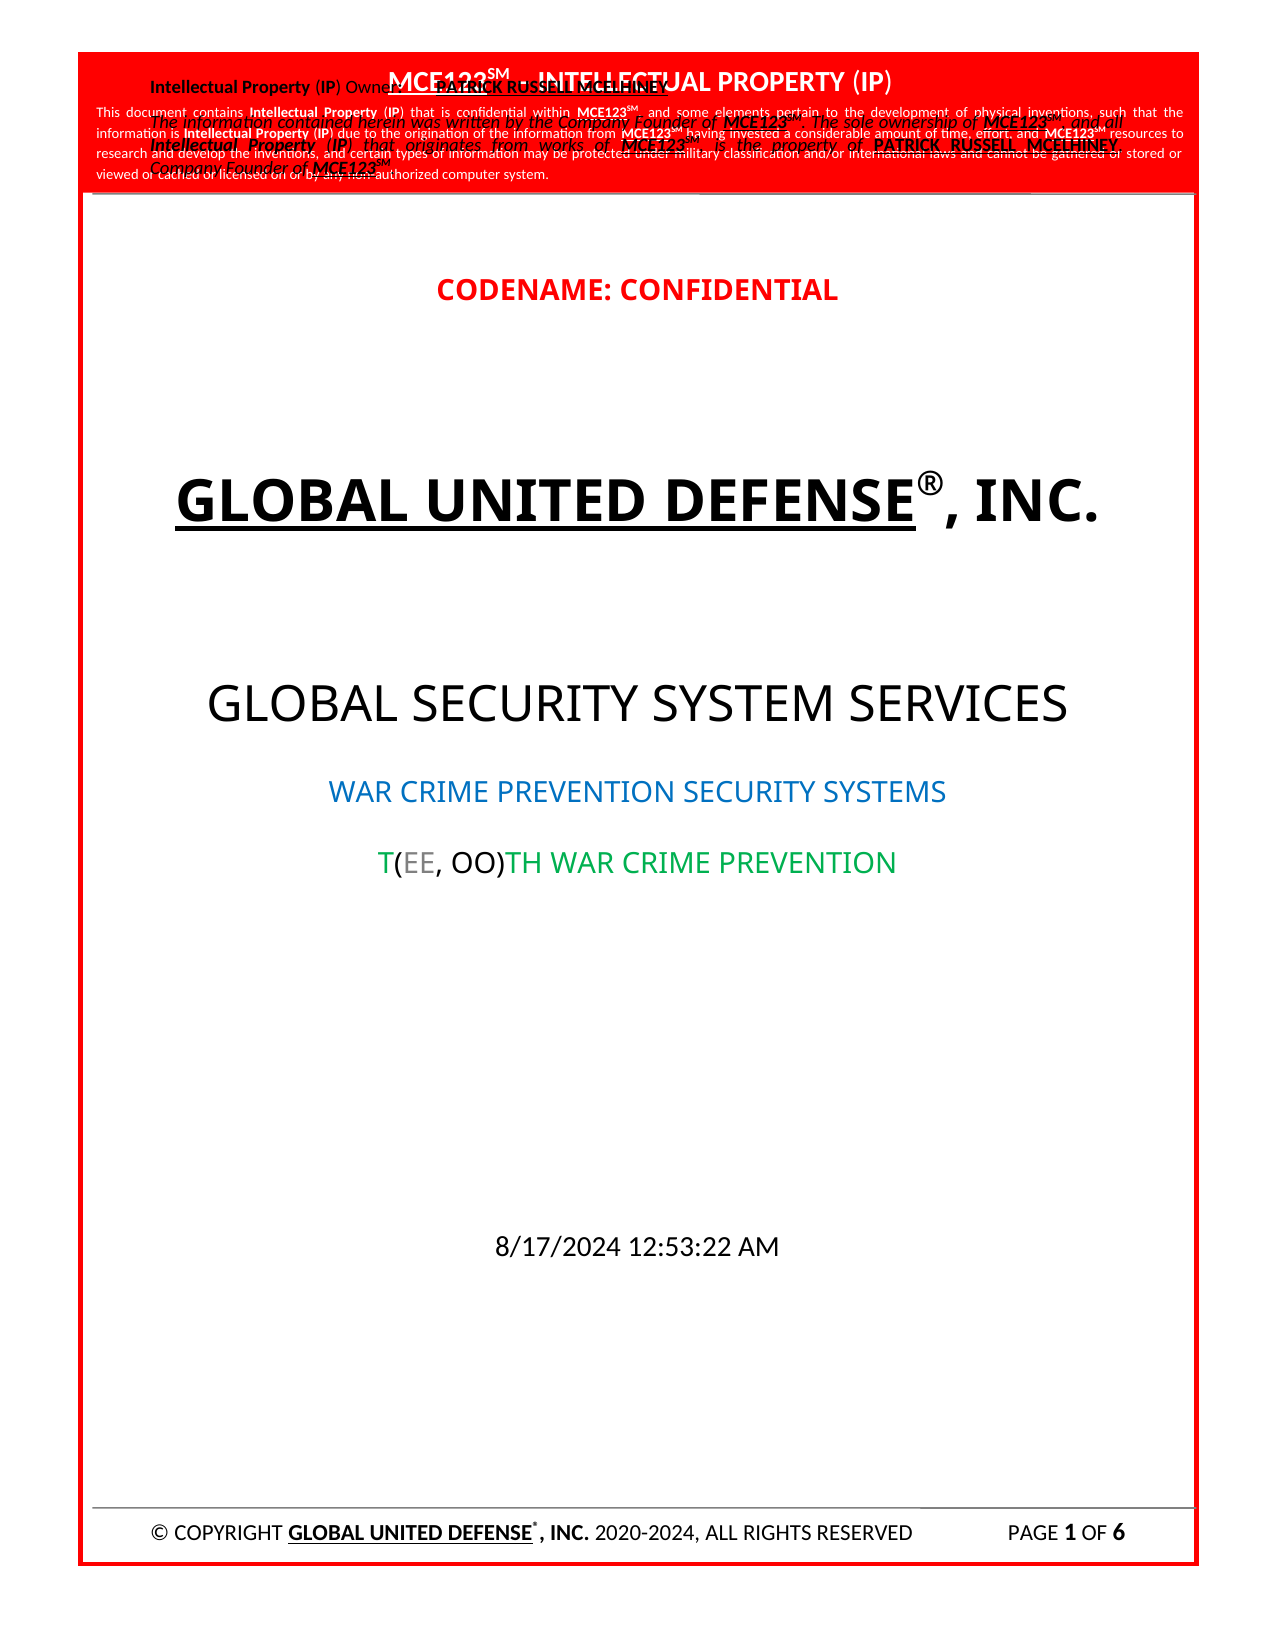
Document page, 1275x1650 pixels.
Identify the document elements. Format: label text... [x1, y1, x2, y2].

subtitle WAR CRIME PREVENTION SECURITY SYSTEMS [150, 772, 1125, 811]
subtitle T(EE, OO)TH WAR CRIME PREVENTION [150, 842, 1125, 882]
text CODENAME: CONFIDENTIAL [150, 269, 1125, 309]
text GLOBAL UNITED DEFENSE®, INC. [150, 459, 1125, 539]
text GLOBAL SECURITY SYSTEM SERVICES [150, 668, 1125, 736]
text 8/17/2024 12:53:22 AM [150, 1228, 1125, 1264]
